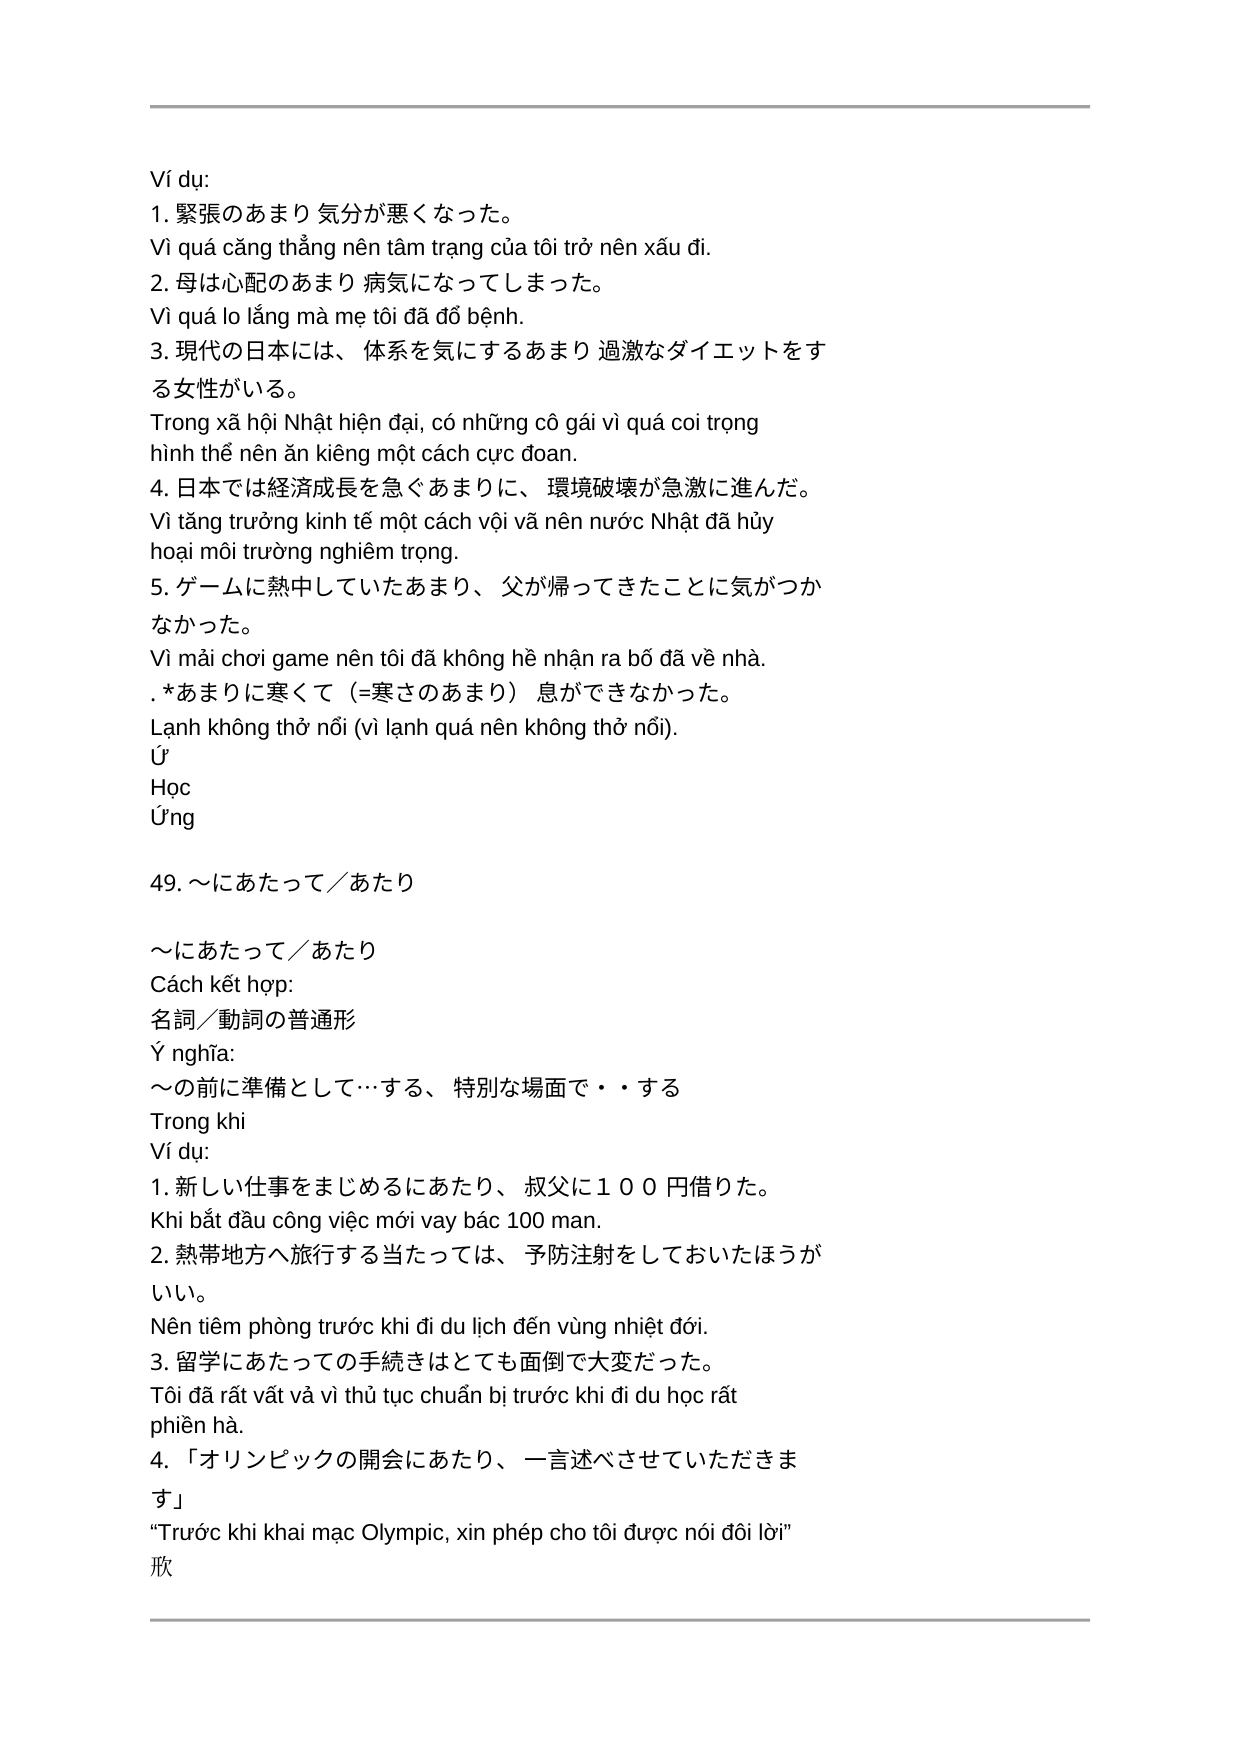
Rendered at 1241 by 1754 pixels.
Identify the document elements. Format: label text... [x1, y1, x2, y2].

text Vì quá căng thẳng nên tâm trạng của tôi trở nên xấu đi. [150, 234, 1090, 261]
text Trong xã hội Nhật hiện đại, có những cô gái vì quá coi trọng [150, 409, 1090, 436]
text Khi bắt đầu công việc mới vay bác 100 man. [150, 1207, 1090, 1233]
text . *あまりに寒くて（=寒さのあまり） 息ができなかった。 [150, 675, 1090, 708]
text る女性がいる。 [150, 371, 1090, 404]
text なかった。 [150, 607, 1090, 640]
text 3. 留学にあたっての手続きはとても面倒で大変だった。 [150, 1343, 1090, 1377]
text ～にあたって／あたり [150, 933, 1090, 966]
text Vì mải chơi game nên tôi đã không hề nhận ra bố đã về nhà. [150, 645, 1090, 671]
text Lạnh không thở nổi (vì lạnh quá nên không thở nổi). [150, 713, 1090, 740]
text 5. ゲームに熱中していたあまり、 父が帰ってきたことに気がつか [150, 568, 1090, 602]
text 㰢 [150, 1549, 1090, 1582]
text 名詞／動詞の普通形 [150, 1001, 1090, 1035]
text Ví dụ: [150, 1138, 1090, 1164]
text Ứ [150, 744, 1090, 770]
text phiền hà. [150, 1412, 1090, 1438]
text す」 [150, 1481, 1090, 1514]
text 1. 新しい仕事をまじめるにあたり、 叔父に１００ 円借りた。 [150, 1168, 1090, 1202]
text 49. ～にあたって／あたり [150, 864, 1090, 898]
text 4. 「オリンピックの開会にあたり、 一言述べさせていただきま [150, 1442, 1090, 1476]
text 4. 日本では経済成長を急ぐあまりに、 環境破壊が急激に進んだ。 [150, 470, 1090, 503]
text “Trước khi khai mạc Olympic, xin phép cho tôi được nói đôi lời” [150, 1519, 1090, 1545]
text Nên tiêm phòng trước khi đi du lịch đến vùng nhiệt đới. [150, 1313, 1090, 1340]
text Ý nghĩa: [150, 1039, 1090, 1066]
text 1. 緊張のあまり 気分が悪くなった。 [150, 196, 1090, 229]
text ～の前に準備として…する、 特別な場面で・・する [150, 1070, 1090, 1103]
text 2. 熱帯地方へ旅行する当たっては、 予防注射をしておいたほうが [150, 1237, 1090, 1270]
text 3. 現代の日本には、 体系を気にするあまり 過激なダイエットをす [150, 333, 1090, 366]
text Vì tăng trưởng kinh tế một cách vội vã nên nước Nhật đã hủy [150, 508, 1090, 534]
text Tôi đã rất vất vả vì thủ tục chuẩn bị trước khi đi du học rất [150, 1382, 1090, 1408]
text hình thể nên ăn kiêng một cách cực đoan. [150, 439, 1090, 466]
text いい。 [150, 1275, 1090, 1308]
text Ứng [150, 804, 1090, 831]
text Cách kết hợp: [150, 971, 1090, 998]
text 2. 母は心配のあまり 病気になってしまった。 [150, 264, 1090, 298]
text Ví dụ: [150, 166, 1090, 192]
text hoại môi trường nghiêm trọng. [150, 538, 1090, 565]
text Trong khi [150, 1108, 1090, 1134]
text Vì quá lo lắng mà mẹ tôi đã đổ bệnh. [150, 303, 1090, 329]
text Học [150, 774, 1090, 800]
